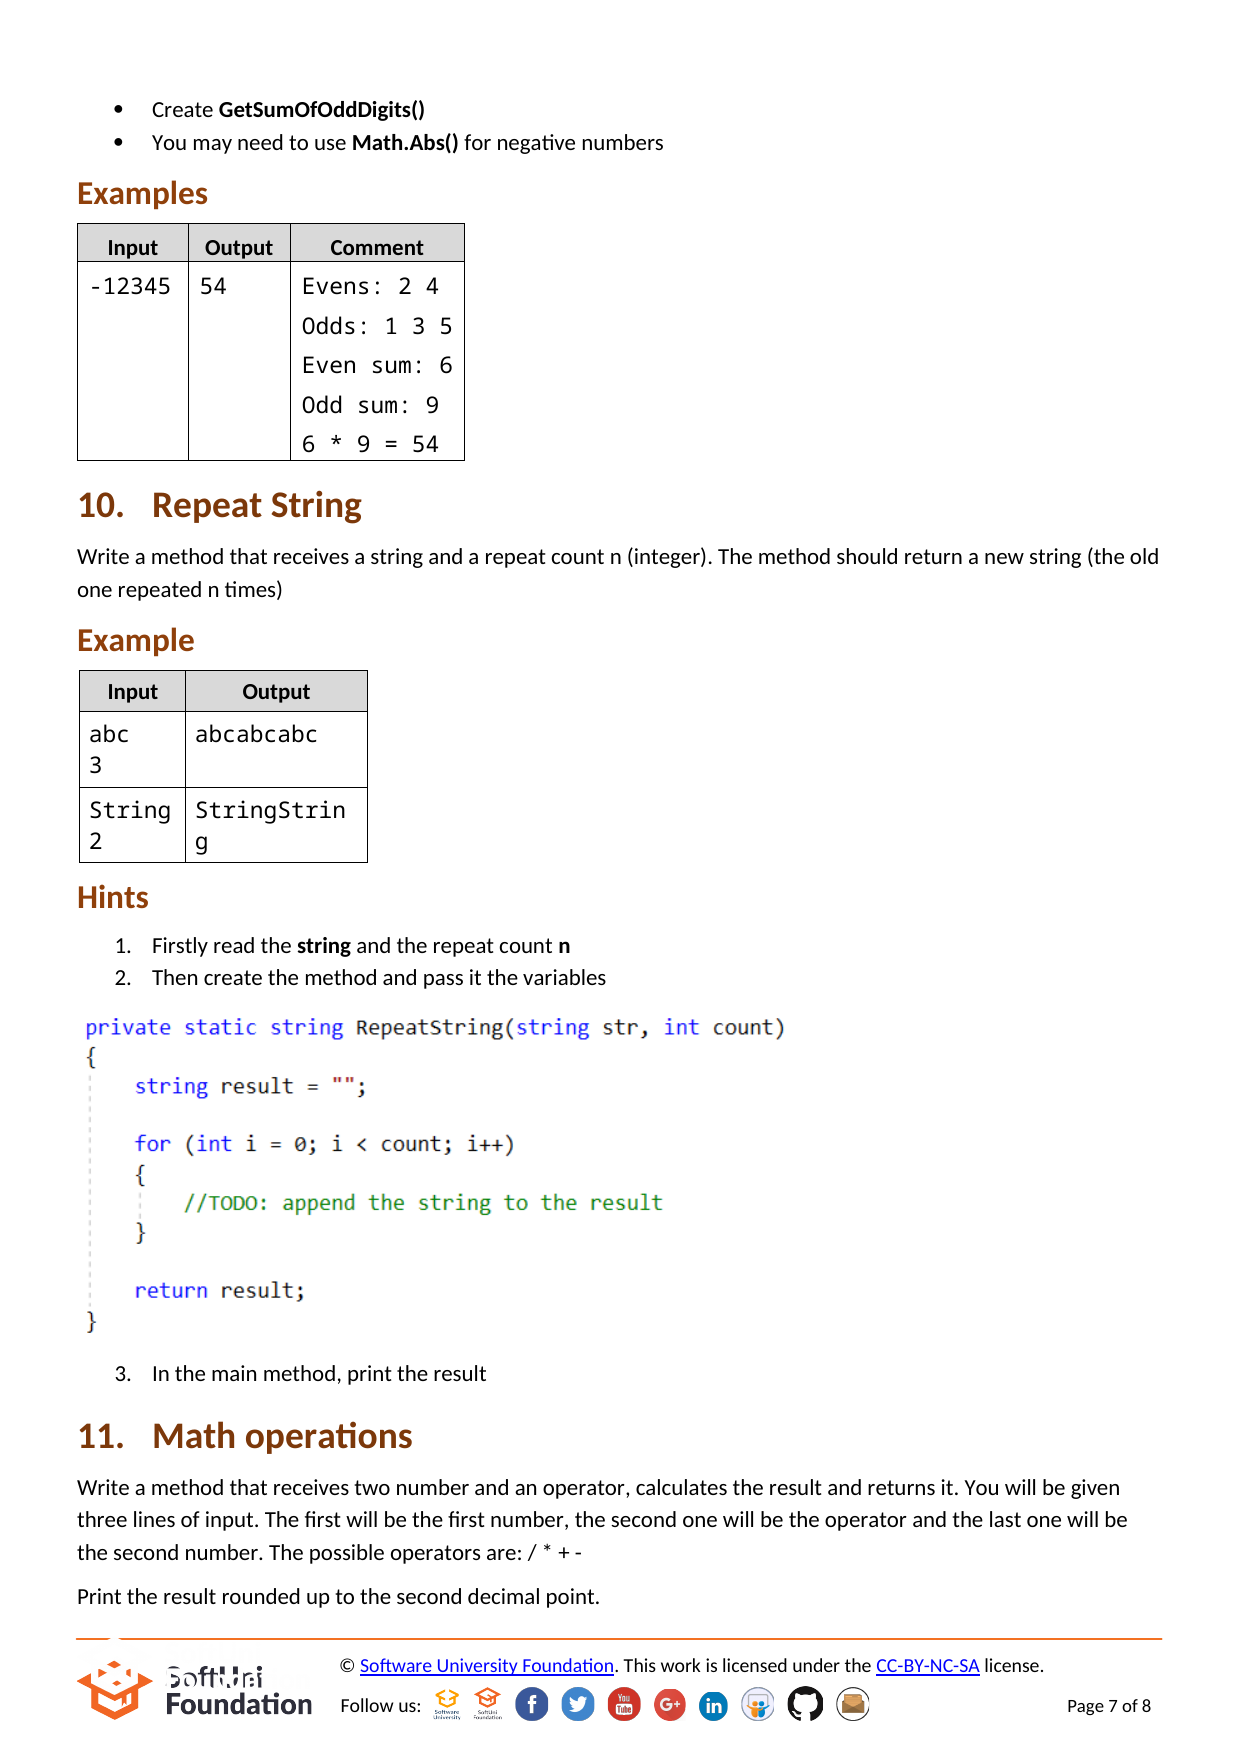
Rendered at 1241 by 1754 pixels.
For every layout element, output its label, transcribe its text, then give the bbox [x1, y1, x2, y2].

picture [722, 1692, 728, 1700]
subtitle Hints [77, 876, 1163, 916]
picture [712, 1703, 721, 1712]
table_cell 54 [189, 262, 290, 459]
table_header Output [189, 224, 290, 261]
picture [607, 1687, 641, 1721]
table_cell Evens: 2 4 Odds: 1 3 5 Even sum: 6 Odd sum: 9 6 * 9 = 54 [291, 262, 464, 459]
table_cell StringString [186, 788, 367, 862]
subtitle Examples [77, 172, 1163, 213]
text Write a method that receives a string and a repeat count n (integer). The method should return a new string (the old one repeated n times) [77, 542, 1163, 603]
picture [76, 1007, 797, 1343]
picture [76, 1636, 312, 1720]
list Firstly read the string and the repeat count n [114, 931, 1163, 959]
subtitle Example [77, 619, 1163, 660]
picture [699, 1692, 705, 1700]
text Write a method that receives two number and an operator, calculates the result and returns it. You will be given three lines of input. The first will be the first number, the second one will be the operator and the last one will be the second number. The possible operators are: / * + - [77, 1473, 1163, 1566]
picture [699, 1712, 707, 1721]
picture [836, 1687, 870, 1721]
table_cell abc 3 [80, 712, 185, 787]
table_header Input [78, 224, 188, 261]
list Then create the method and pass it the variables [114, 963, 1163, 991]
picture [787, 1686, 823, 1721]
subtitle Repeat String [77, 481, 1163, 527]
list Create GetSumOfOddDigits() [114, 95, 1163, 123]
picture [720, 1712, 728, 1721]
table_cell abcabcabc [186, 712, 367, 787]
text Print the result rounded up to the second decimal point. [77, 1582, 1163, 1610]
picture [561, 1687, 595, 1721]
table_header Output [186, 671, 367, 711]
picture [654, 1689, 686, 1721]
picture [741, 1687, 774, 1721]
subtitle Math operations [77, 1412, 1163, 1458]
list You may need to use Math.Abs() for negative numbers [114, 128, 1163, 156]
table_header Comment [291, 224, 464, 261]
picture [515, 1687, 549, 1721]
picture [433, 1689, 461, 1721]
table_cell String 2 [80, 788, 185, 862]
picture [473, 1687, 502, 1721]
table_header Input [80, 671, 185, 711]
list In the main method, print the result [114, 1359, 1163, 1387]
table_cell -12345 [78, 262, 188, 459]
